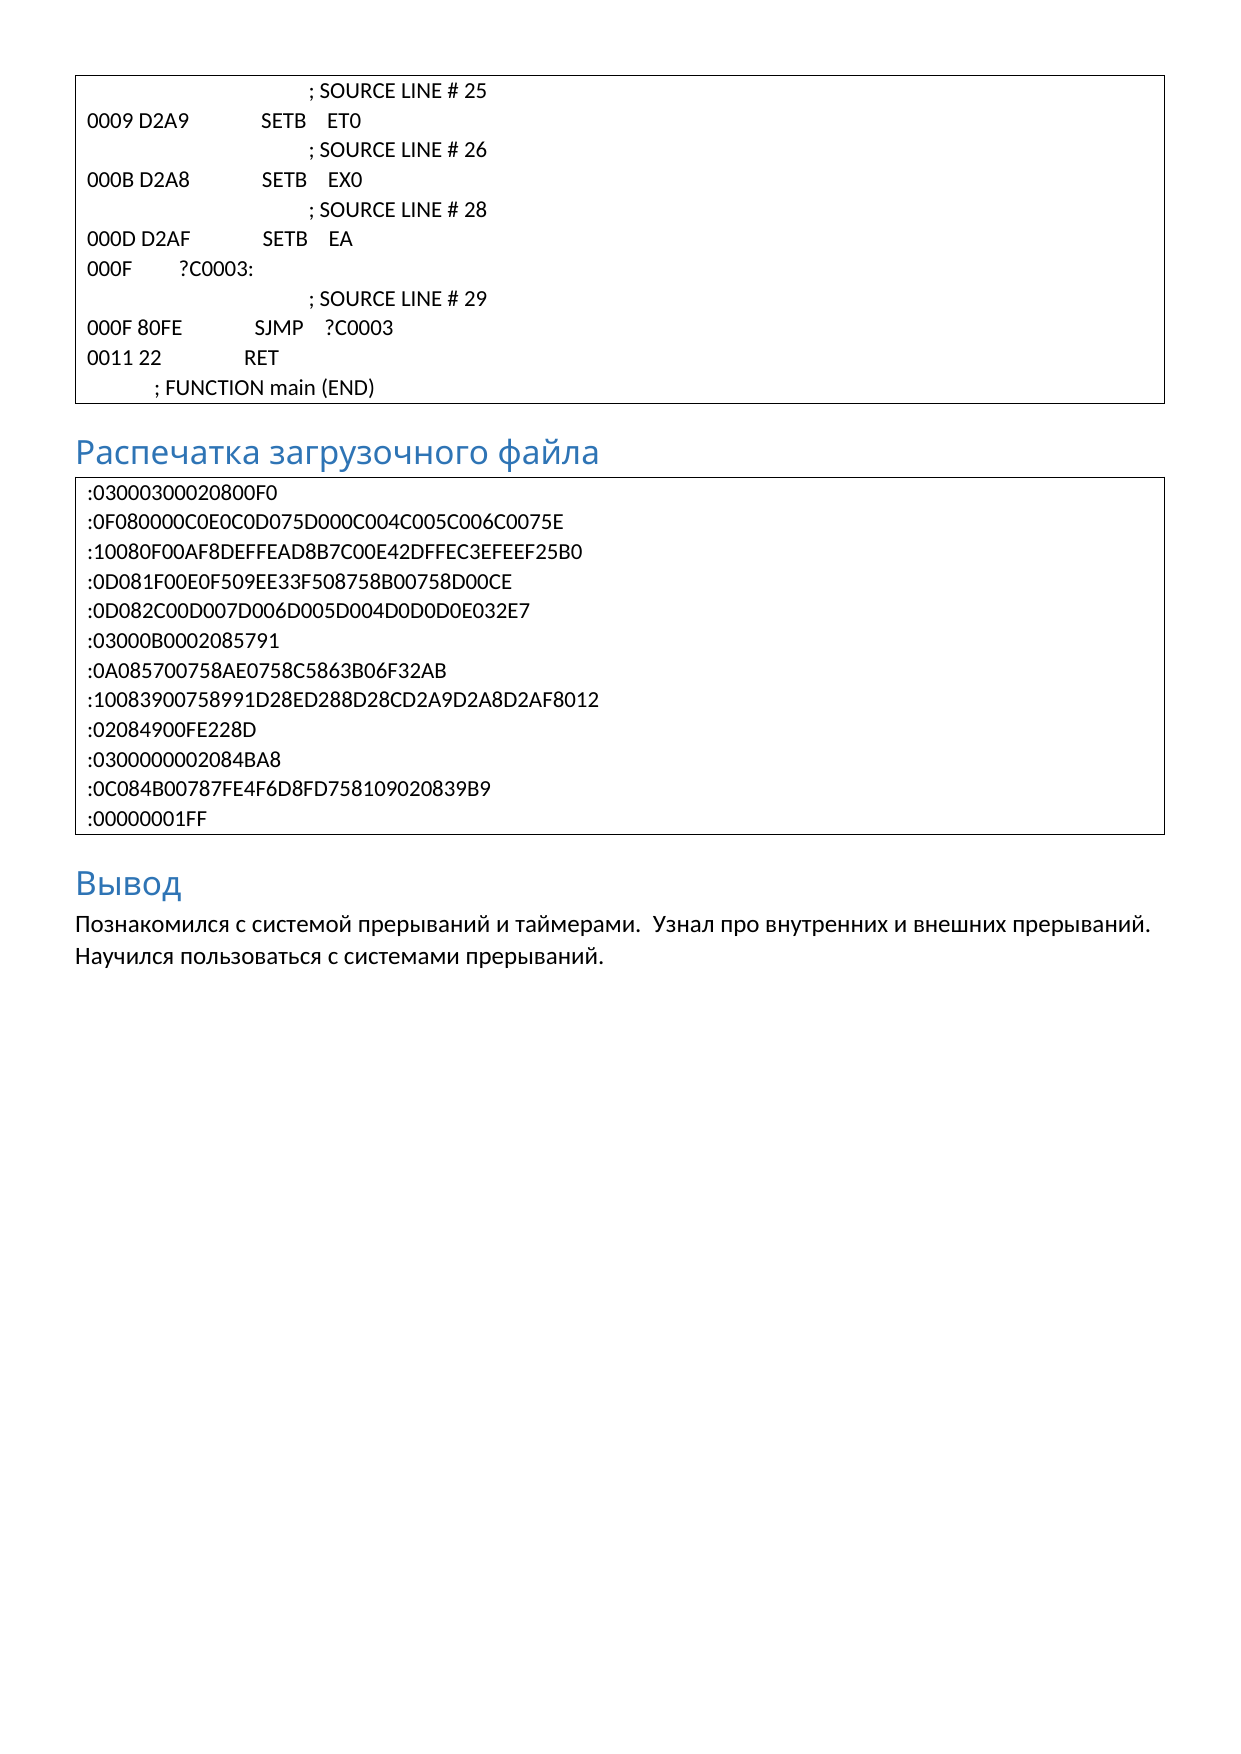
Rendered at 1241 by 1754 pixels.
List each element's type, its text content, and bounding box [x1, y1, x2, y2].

text Познакомился с системой прерываний и таймерами. Узнал про внутренних и внешних прерываний. Научился пользоваться с системами прерываний. [75, 908, 1165, 971]
table_header :03000300020800F0 :0F080000C0E0C0D075D000C004C005C006C0075E :10080F00AF8DEFFEAD8B7C00E42DFFEC3EFEEF25B0 :0D081F00E0F509EE33F508758B00758D00CE :0D082C00D007D006D005D004D0D0D0E032E7 :03000B0002085791 :0A085700758AE0758C5863B06F32AB :10083900758991D28ED288D28CD2A9D2A8D2AF8012 :02084900FE228D :0300000002084BA8 :0C084B00787FE4F6D8FD758109020839B9 :00000001FF [76, 478, 1164, 834]
subtitle Вывод [75, 860, 1165, 905]
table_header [76, 76, 1164, 402]
subtitle Распечатка загрузочного файла [75, 428, 1165, 474]
